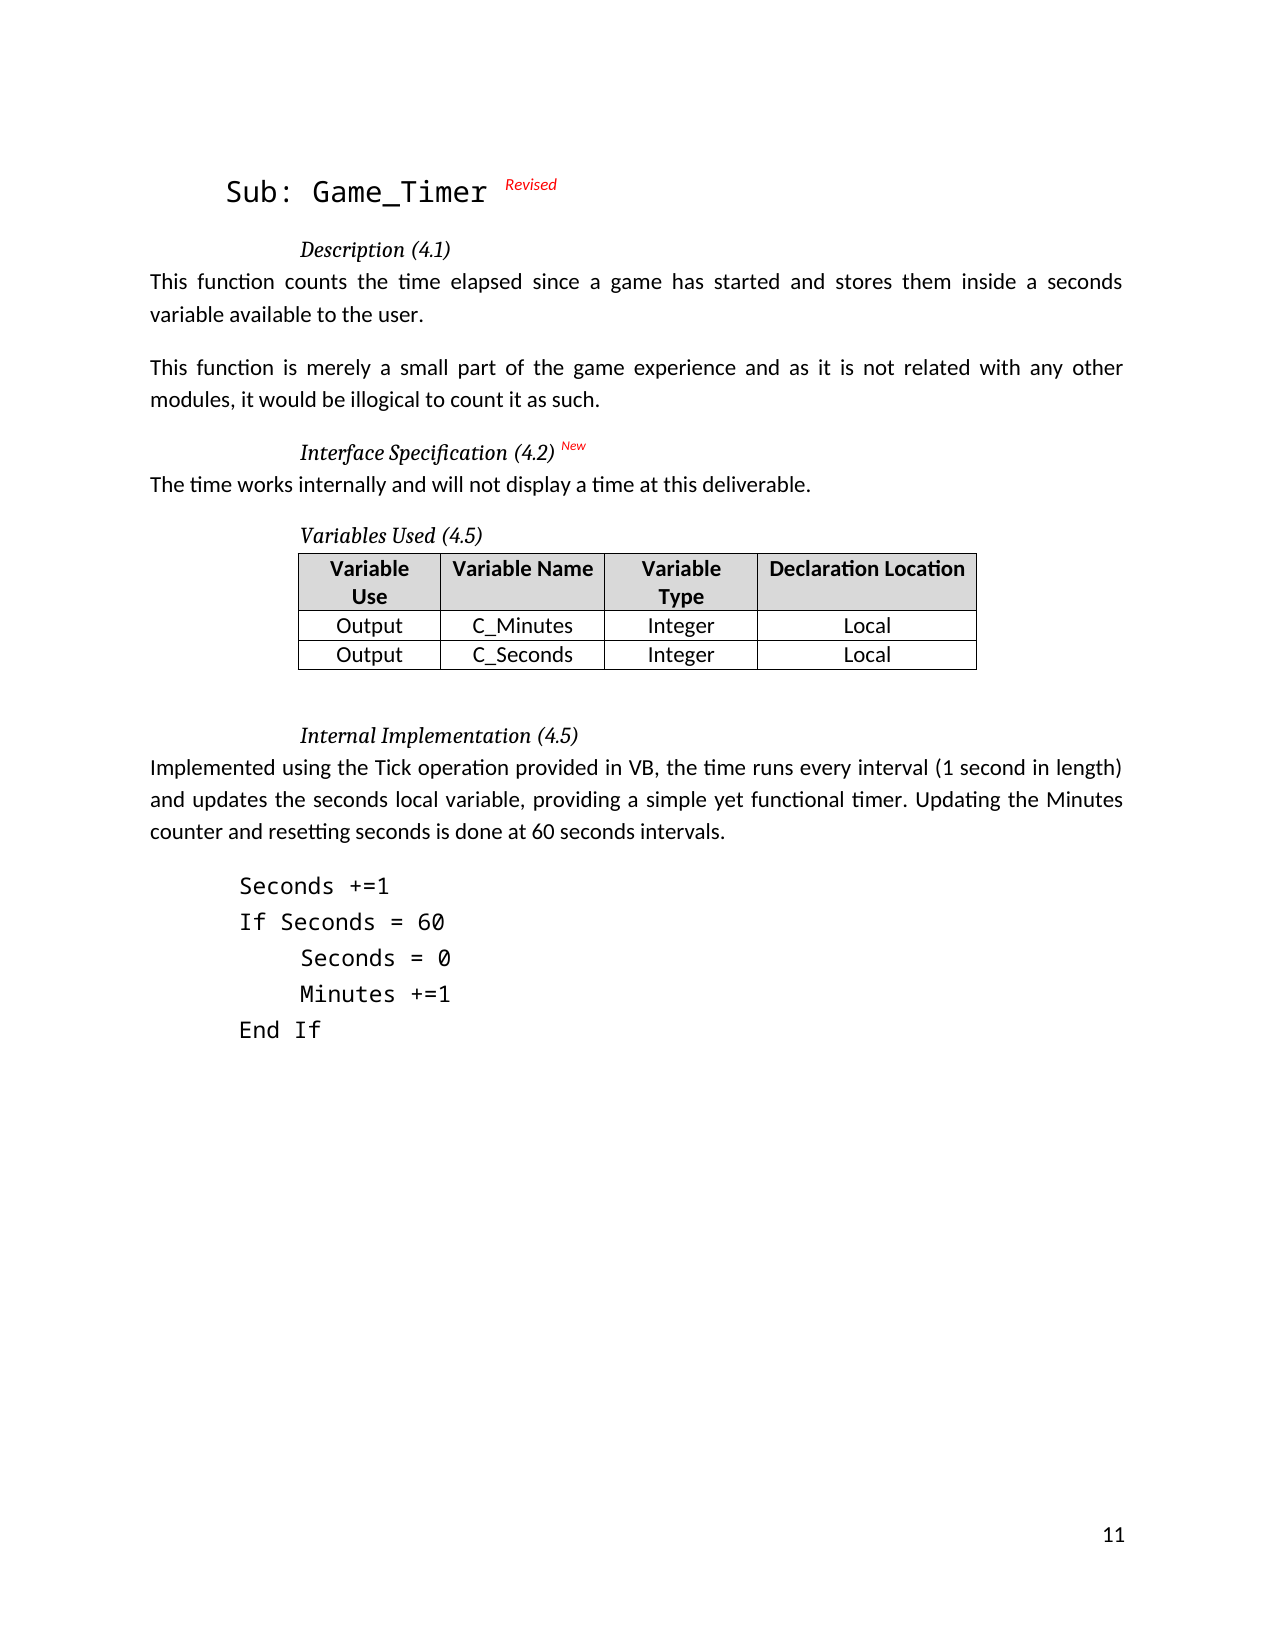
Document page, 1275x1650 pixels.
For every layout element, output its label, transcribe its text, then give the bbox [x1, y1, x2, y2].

text The time works internally and will not display a time at this deliverable. [150, 470, 1125, 498]
subtitle Sub: Game_Timer Revised [150, 171, 1125, 211]
subtitle Internal Implementation (4.5) [225, 723, 1125, 749]
text Implemented using the Tick operation provided in VB, the time runs every interval (1 second in length) and updates the seconds local variable, providing a simple yet functional timer. Updating the Minutes counter and resetting seconds is done at 60 seconds intervals. [150, 753, 1125, 845]
text This function counts the time elapsed since a game has started and stores them inside a seconds variable available to the user. [150, 267, 1125, 328]
text This function is merely a small part of the game experience and as it is not related with any other modules, it would be illogical to count it as such. [150, 353, 1125, 413]
table_header Declaration Location [758, 554, 976, 610]
table_cell Integer [605, 611, 757, 639]
table_cell Output [299, 611, 440, 639]
subtitle Interface Specification (4.2) New [225, 438, 1125, 466]
text End If [239, 1014, 1125, 1045]
table_cell Output [299, 641, 440, 668]
table_cell C_Seconds [441, 641, 604, 668]
table_cell C_Minutes [441, 611, 604, 639]
text If Seconds = 60 [239, 906, 1125, 937]
text Seconds +=1 [239, 870, 1125, 901]
text Minutes +=1 [239, 978, 1125, 1009]
table_cell Local [758, 611, 976, 639]
text Seconds = 0 [239, 942, 1125, 973]
table_cell Integer [605, 641, 757, 668]
table_header Variable Name [441, 554, 604, 610]
table_header Variable Use [299, 554, 440, 610]
subtitle Description (4.1) [225, 237, 1125, 264]
table_header Variable Type [605, 554, 757, 610]
table_cell Local [758, 641, 976, 668]
subtitle Variables Used (4.5) [225, 523, 1125, 549]
